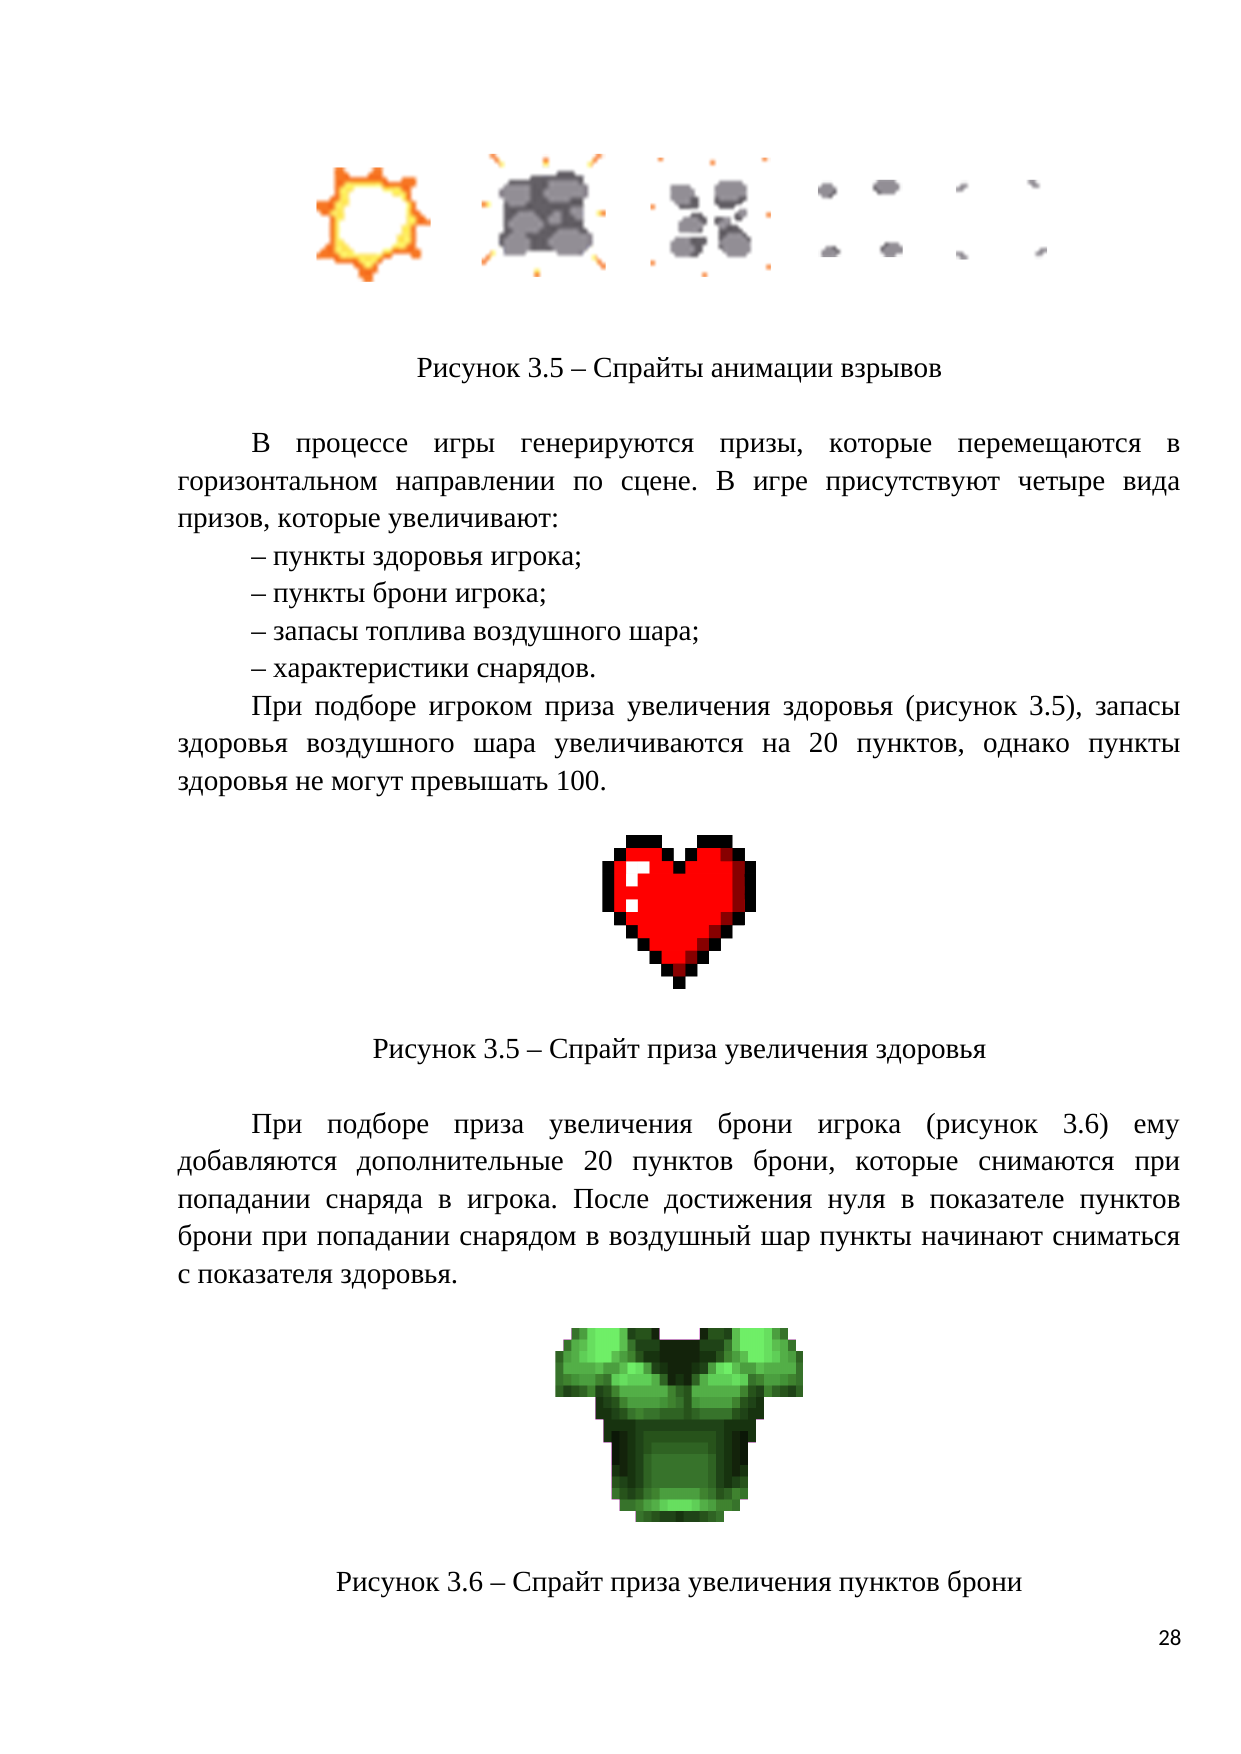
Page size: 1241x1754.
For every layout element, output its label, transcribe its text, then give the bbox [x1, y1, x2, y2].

text – пункты здоровья игрока; [177, 535, 1181, 573]
text – запасы топлива воздушного шара; [177, 610, 1181, 648]
picture [602, 835, 756, 989]
text При подборе игроком приза увеличения здоровья (рисунок 3.5), запасы здоровья воздушного шара увеличиваются на 20 пунктов, однако пункты здоровья не могут превышать 100. [177, 685, 1181, 798]
text При подборе приза увеличения брони игрока (рисунок 3.6) ему добавляются дополнительные 20 пунктов брони, которые снимаются при попадании снаряда в игрока. После достижения нуля в показателе пунктов брони при попадании снарядом в воздушный шар пункты начинают сниматься с показателя здоровья. [177, 1103, 1181, 1291]
text – характеристики снарядов. [177, 648, 1181, 685]
text В процессе игры генерируются призы, которые перемещаются в горизонтальном направлении по сцене. В игре присутствуют четыре вида призов, которые увеличивают: [177, 423, 1181, 535]
text Рисунок 3.5 – Спрайты анимации взрывов [177, 348, 1181, 385]
picture [276, 118, 1083, 308]
text Рисунок 3.5 – Спрайт приза увеличения здоровья [177, 1028, 1181, 1066]
text – пункты брони игрока; [177, 573, 1181, 610]
text Рисунок 3.6 – Спрайт приза увеличения пунктов брони [177, 1561, 1181, 1599]
picture [555, 1328, 803, 1522]
